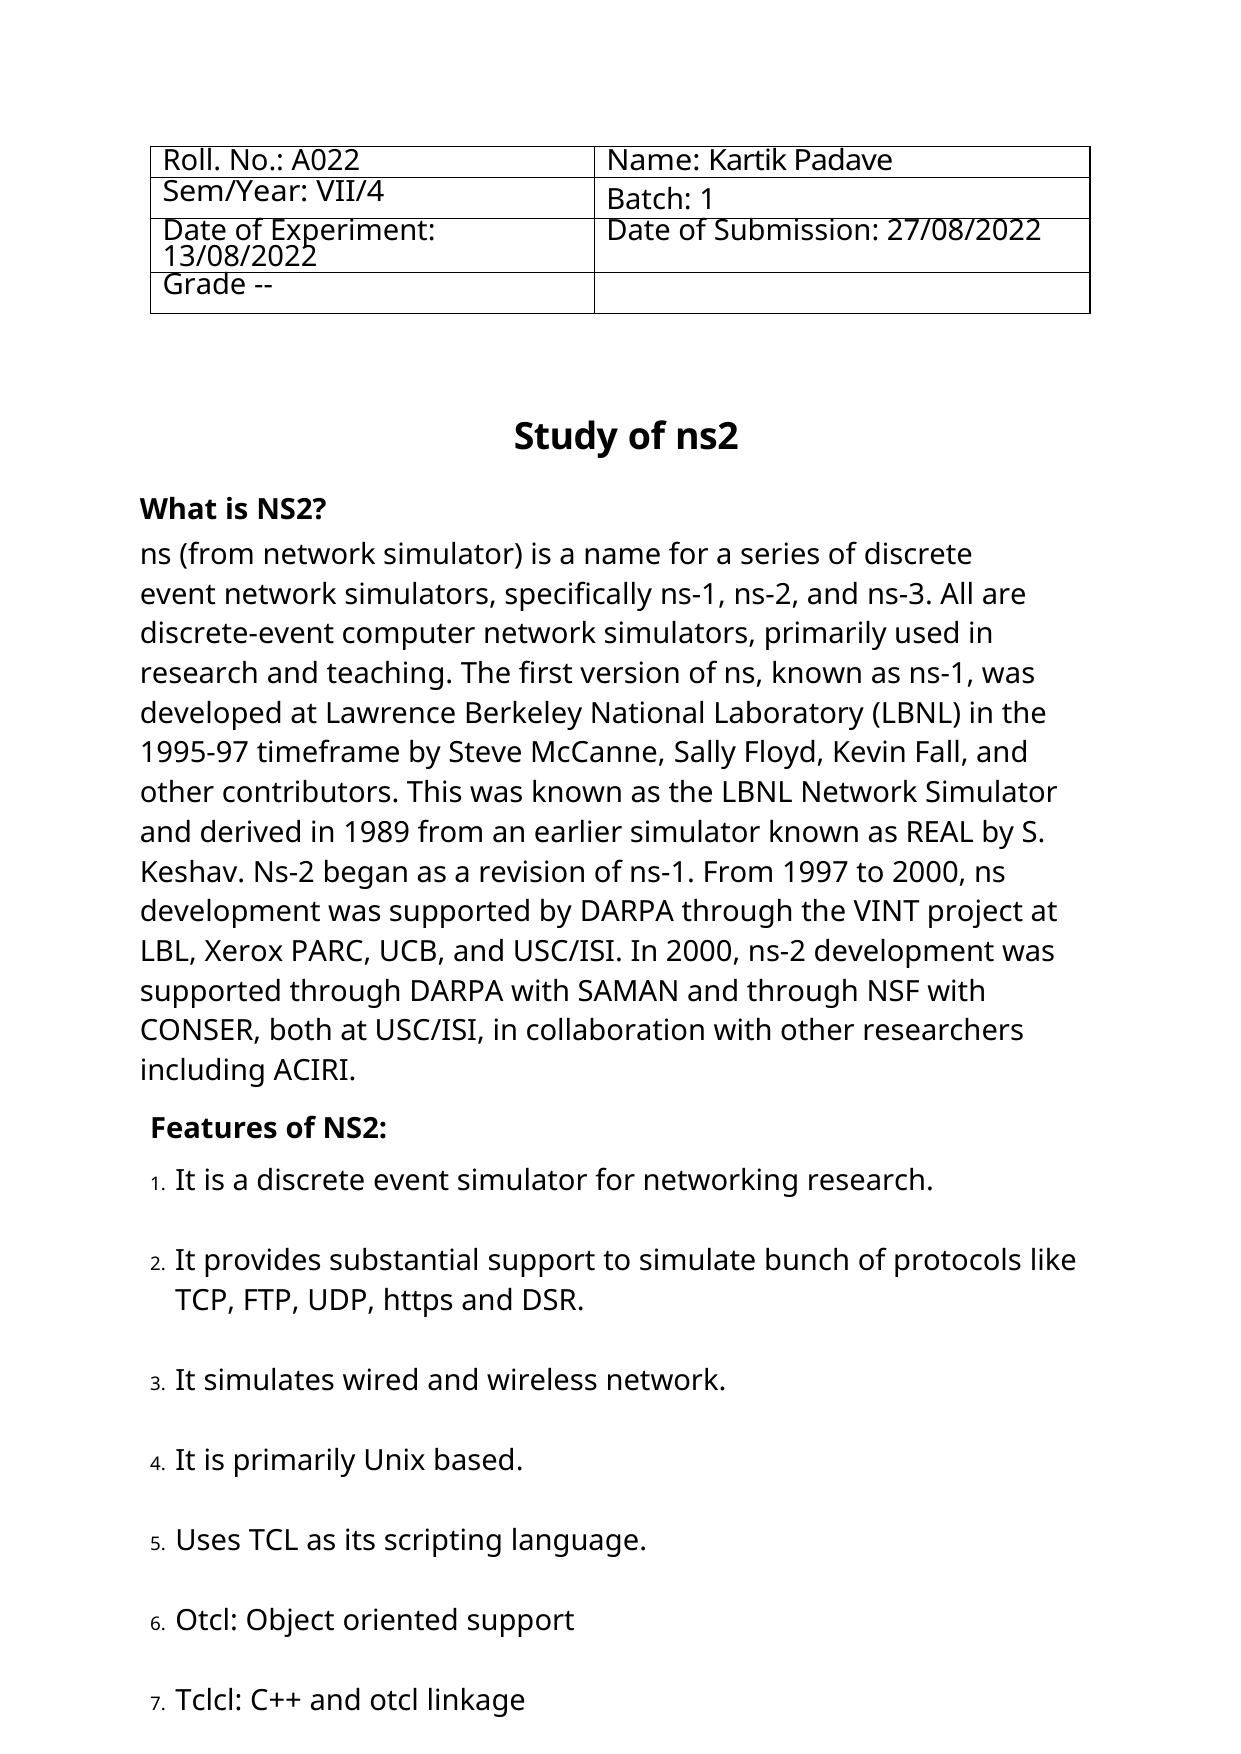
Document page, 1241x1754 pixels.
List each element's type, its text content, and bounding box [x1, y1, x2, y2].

table_cell Grade -- [151, 273, 594, 313]
title What is NS2? [139, 463, 1103, 533]
table_header Name: Kartik Padave [595, 147, 1089, 177]
list It simulates wired and wireless network. [150, 1359, 1103, 1399]
table_cell Date of Experiment: 13/08/2022 [151, 219, 594, 272]
table_cell [595, 273, 1089, 313]
table_cell Batch: 1 [595, 178, 1089, 218]
table_cell Date of Submission: 27/08/2022 [595, 219, 1089, 272]
subtitle Features of NS2: [150, 1107, 1103, 1147]
list It provides substantial support to simulate bunch of protocols like TCP, FTP, UDP, https and DSR. [150, 1239, 1103, 1319]
list Tclcl: C++ and otcl linkage [150, 1679, 1103, 1719]
table_header Roll. No.: A022 [151, 147, 594, 177]
list Uses TCL as its scripting language. [150, 1519, 1103, 1559]
table_cell Sem/Year: VII/4 [151, 178, 594, 218]
title Study of ns2 [150, 393, 1103, 463]
list It is primarily Unix based. [150, 1439, 1103, 1479]
text ns (from network simulator) is a name for a series of discrete event network simulators, specifically ns-1, ns-2, and ns-3. All are discrete-event computer network simulators, primarily used in research and teaching. The first version of ns, known as ns-1, was developed at Lawrence Berkeley National Laboratory (LBNL) in the 1995-97 timeframe by Steve McCanne, Sally Floyd, Kevin Fall, and other contributors. This was known as the LBNL Network Simulator and derived in 1989 from an earlier simulator known as REAL by S. Keshav. Ns-2 began as a revision of ns-1. From 1997 to 2000, ns development was supported by DARPA through the VINT project at LBL, Xerox PARC, UCB, and USC/ISI. In 2000, ns-2 development was supported through DARPA with SAMAN and through NSF with CONSER, both at USC/ISI, in collaboration with other researchers including ACIRI. [139, 533, 1103, 1089]
list It is a discrete event simulator for networking research. [150, 1159, 1103, 1199]
list Otcl: Object oriented support [150, 1599, 1103, 1639]
